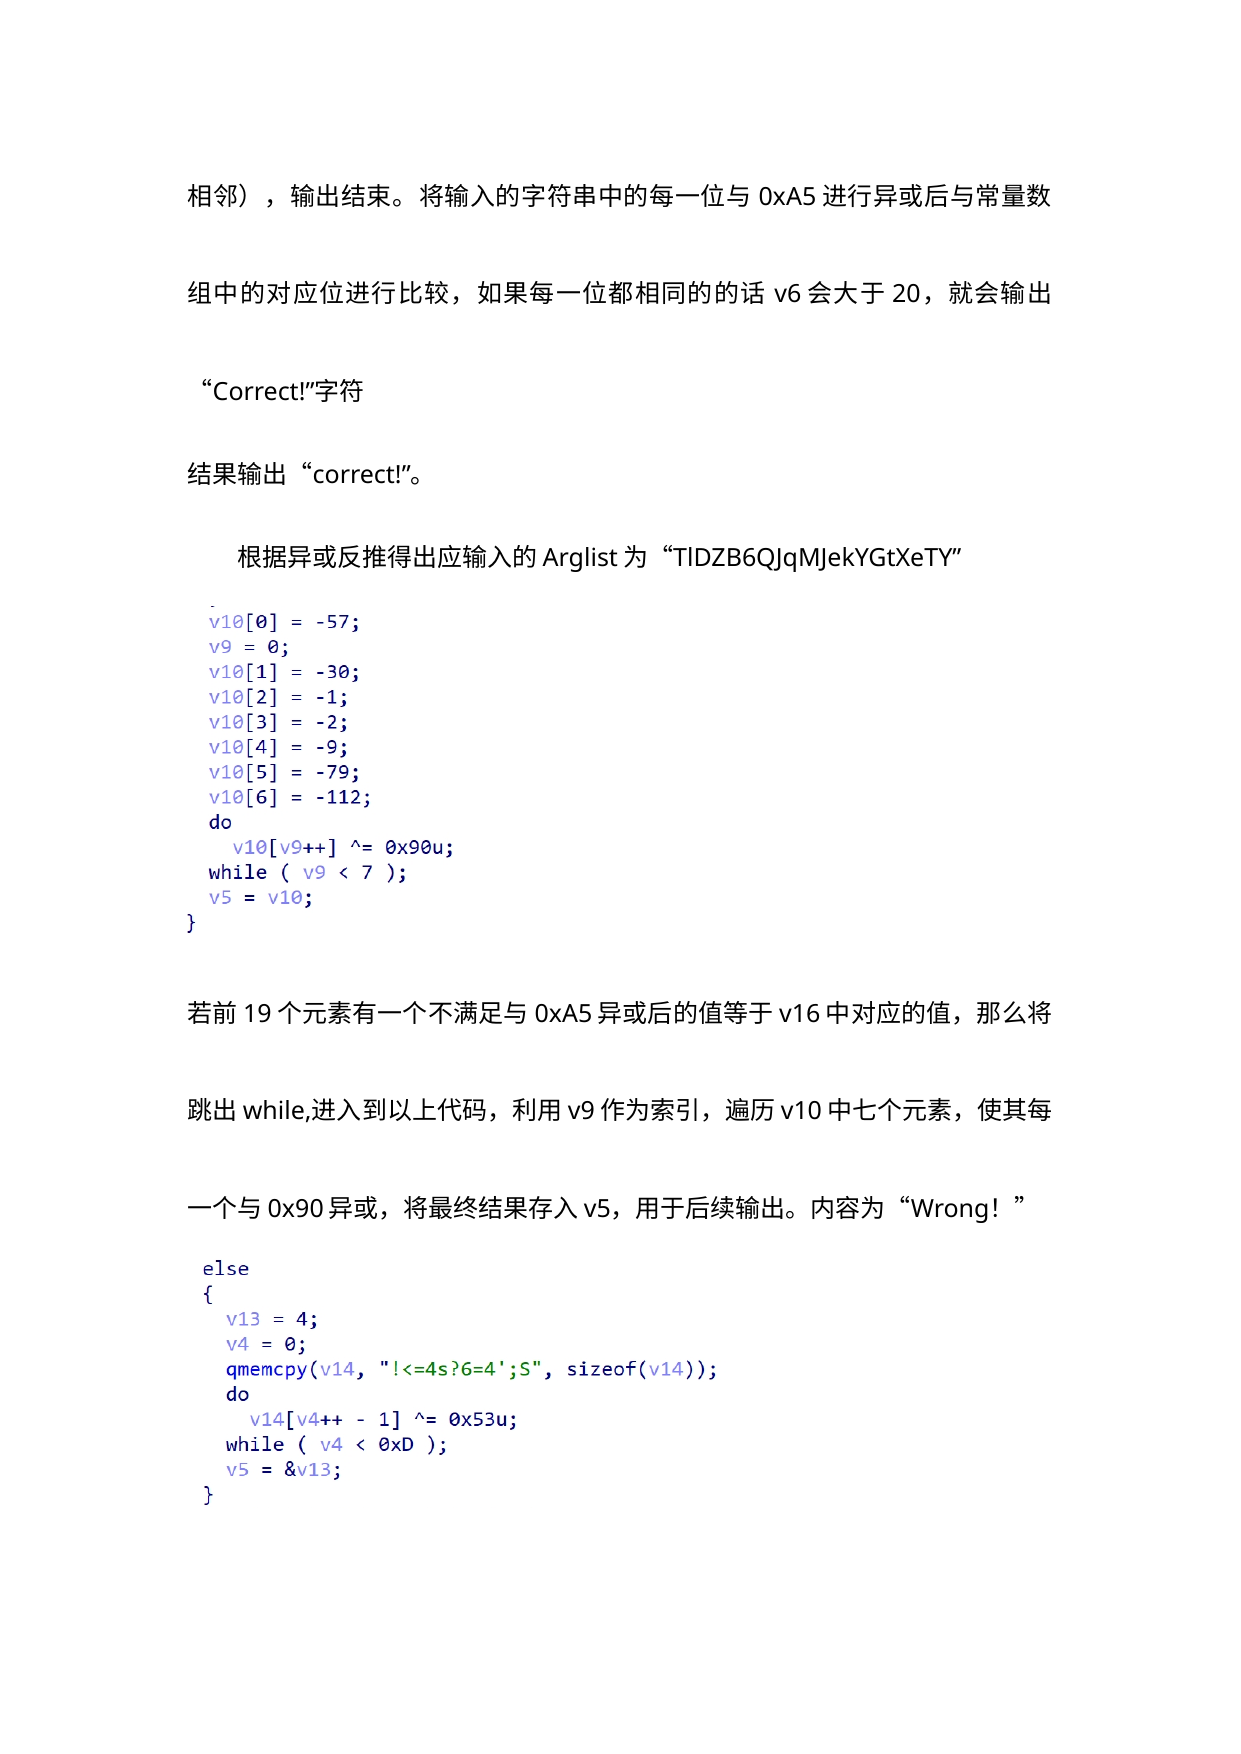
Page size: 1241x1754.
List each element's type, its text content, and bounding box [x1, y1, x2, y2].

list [187, 162, 1053, 422]
list 根据异或反推得出应输入的Arglist为“TlDZB6QJqMJekYGtXeTY” [187, 523, 1053, 588]
text 若前19个元素有一个不满足与0xA5异或后的值等于v16中对应的值，那么将跳出while,进入到以上代码，利用v9作为索引，遍历v10中七个元素，使其每一个与0x90异或，将最终结果存入v5，用于后续输出。内容为“Wrong！” [187, 979, 1053, 1239]
picture [187, 606, 520, 937]
picture [187, 1256, 745, 1508]
list 结果输出“correct!”。 [187, 440, 1053, 505]
